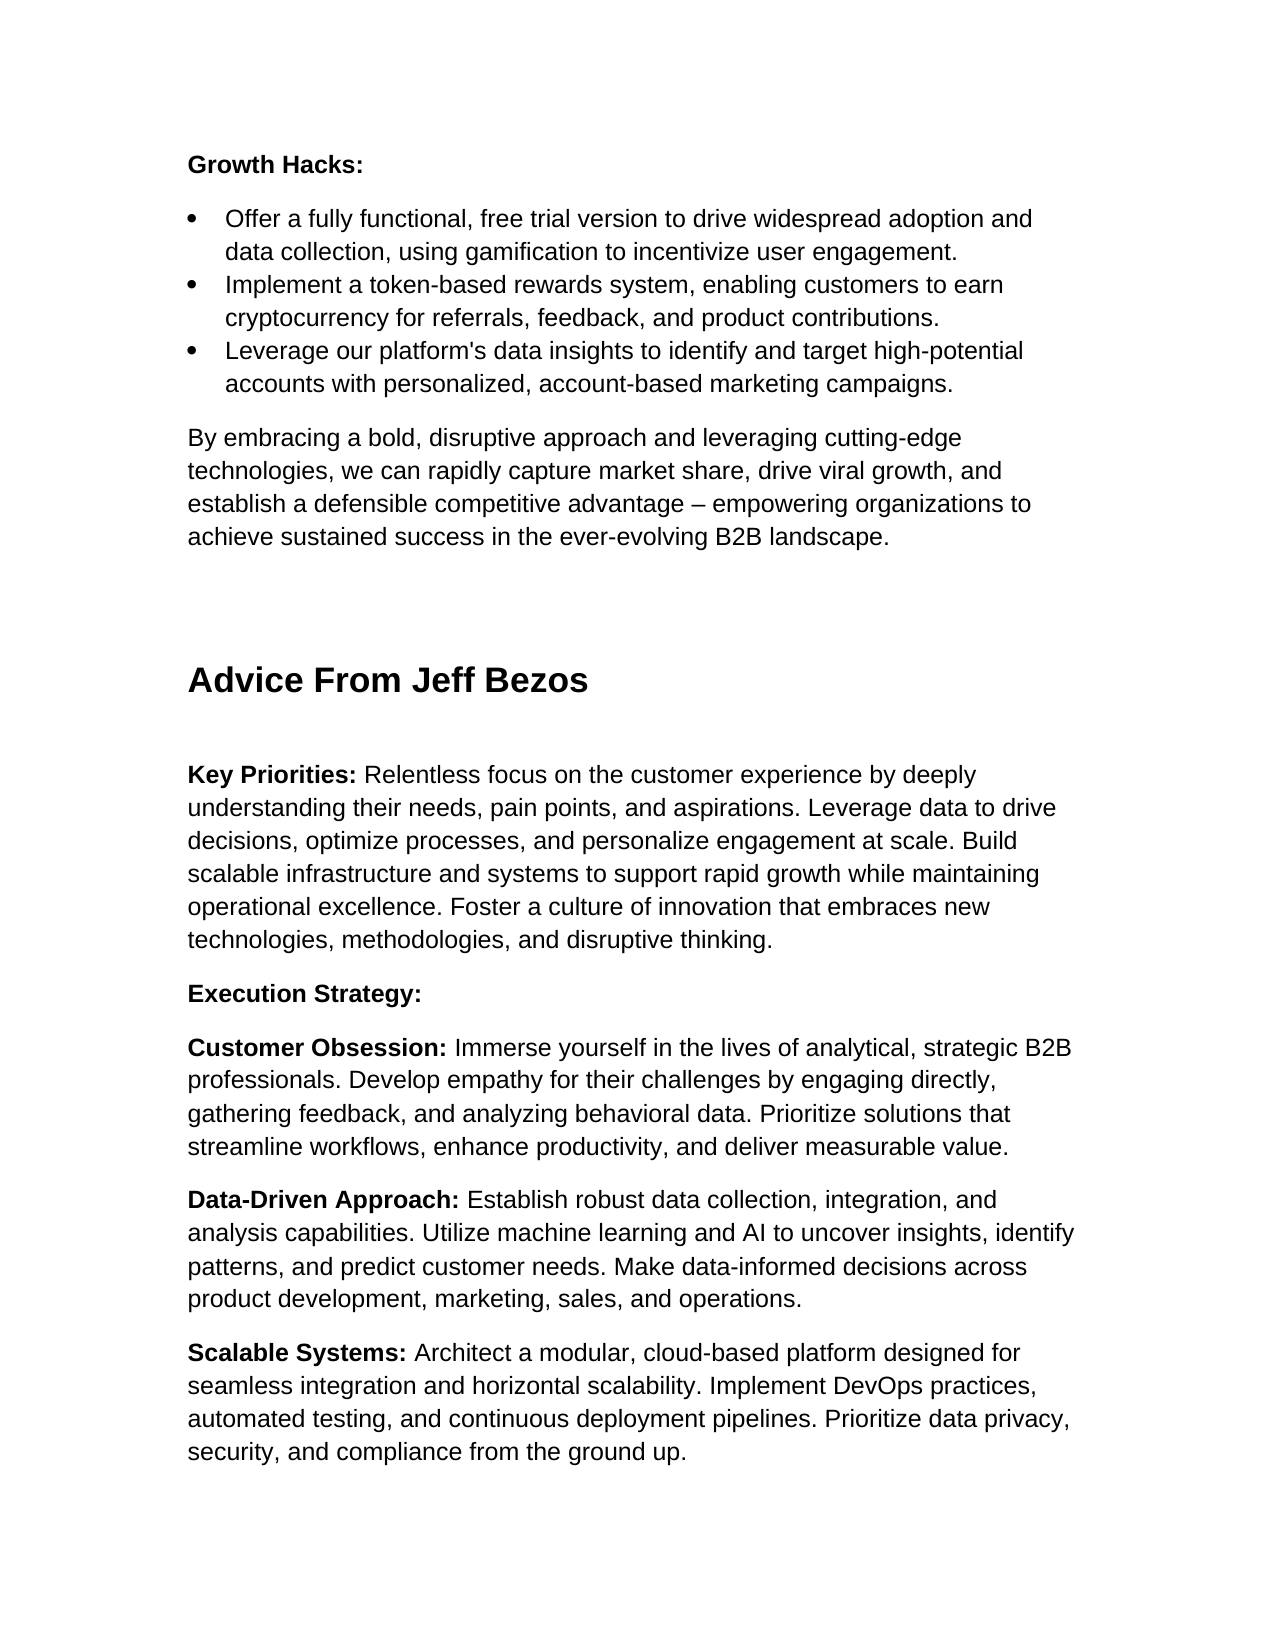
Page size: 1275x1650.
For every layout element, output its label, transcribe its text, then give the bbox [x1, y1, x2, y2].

subtitle Advice From Jeff Bezos [187, 659, 1087, 700]
text Execution Strategy: [187, 979, 1087, 1007]
text Growth Hacks: [187, 150, 1087, 179]
text By embracing a bold, disruptive approach and leveraging cutting-edge technologies, we can rapidly capture market share, drive viral growth, and establish a defensible competitive advantage – empowering organizations to achieve sustained success in the ever-evolving B2B landscape. [187, 423, 1087, 551]
list Offer a fully functional, free trial version to drive widespread adoption and data collection, using gamification to incentivize user engagement. [187, 204, 1087, 266]
list Implement a token-based rewards system, enabling customers to earn cryptocurrency for referrals, feedback, and product contributions. [187, 270, 1087, 332]
text Key Priorities: Relentless focus on the customer experience by deeply understanding their needs, pain points, and aspirations. Leverage data to drive decisions, optimize processes, and personalize engagement at scale. Build scalable infrastructure and systems to support rapid growth while maintaining operational excellence. Foster a culture of innovation that embraces new technologies, methodologies, and disruptive thinking. [187, 760, 1087, 953]
text Scalable Systems: Architect a modular, cloud-based platform designed for seamless integration and horizontal scalability. Implement DevOps practices, automated testing, and continuous deployment pipelines. Prioritize data privacy, security, and compliance from the ground up. [187, 1338, 1087, 1466]
text Data-Driven Approach: Establish robust data collection, integration, and analysis capabilities. Utilize machine learning and AI to uncover insights, identify patterns, and predict customer needs. Make data-informed decisions across product development, marketing, sales, and operations. [187, 1185, 1087, 1313]
list Leverage our platform's data insights to identify and target high-potential accounts with personalized, account-based marketing campaigns. [187, 336, 1087, 398]
text Customer Obsession: Immerse yourself in the lives of analytical, strategic B2B professionals. Develop empathy for their challenges by engaging directly, gathering feedback, and analyzing behavioral data. Prioritize solutions that streamline workflows, enhance productivity, and deliver measurable value. [187, 1032, 1087, 1160]
